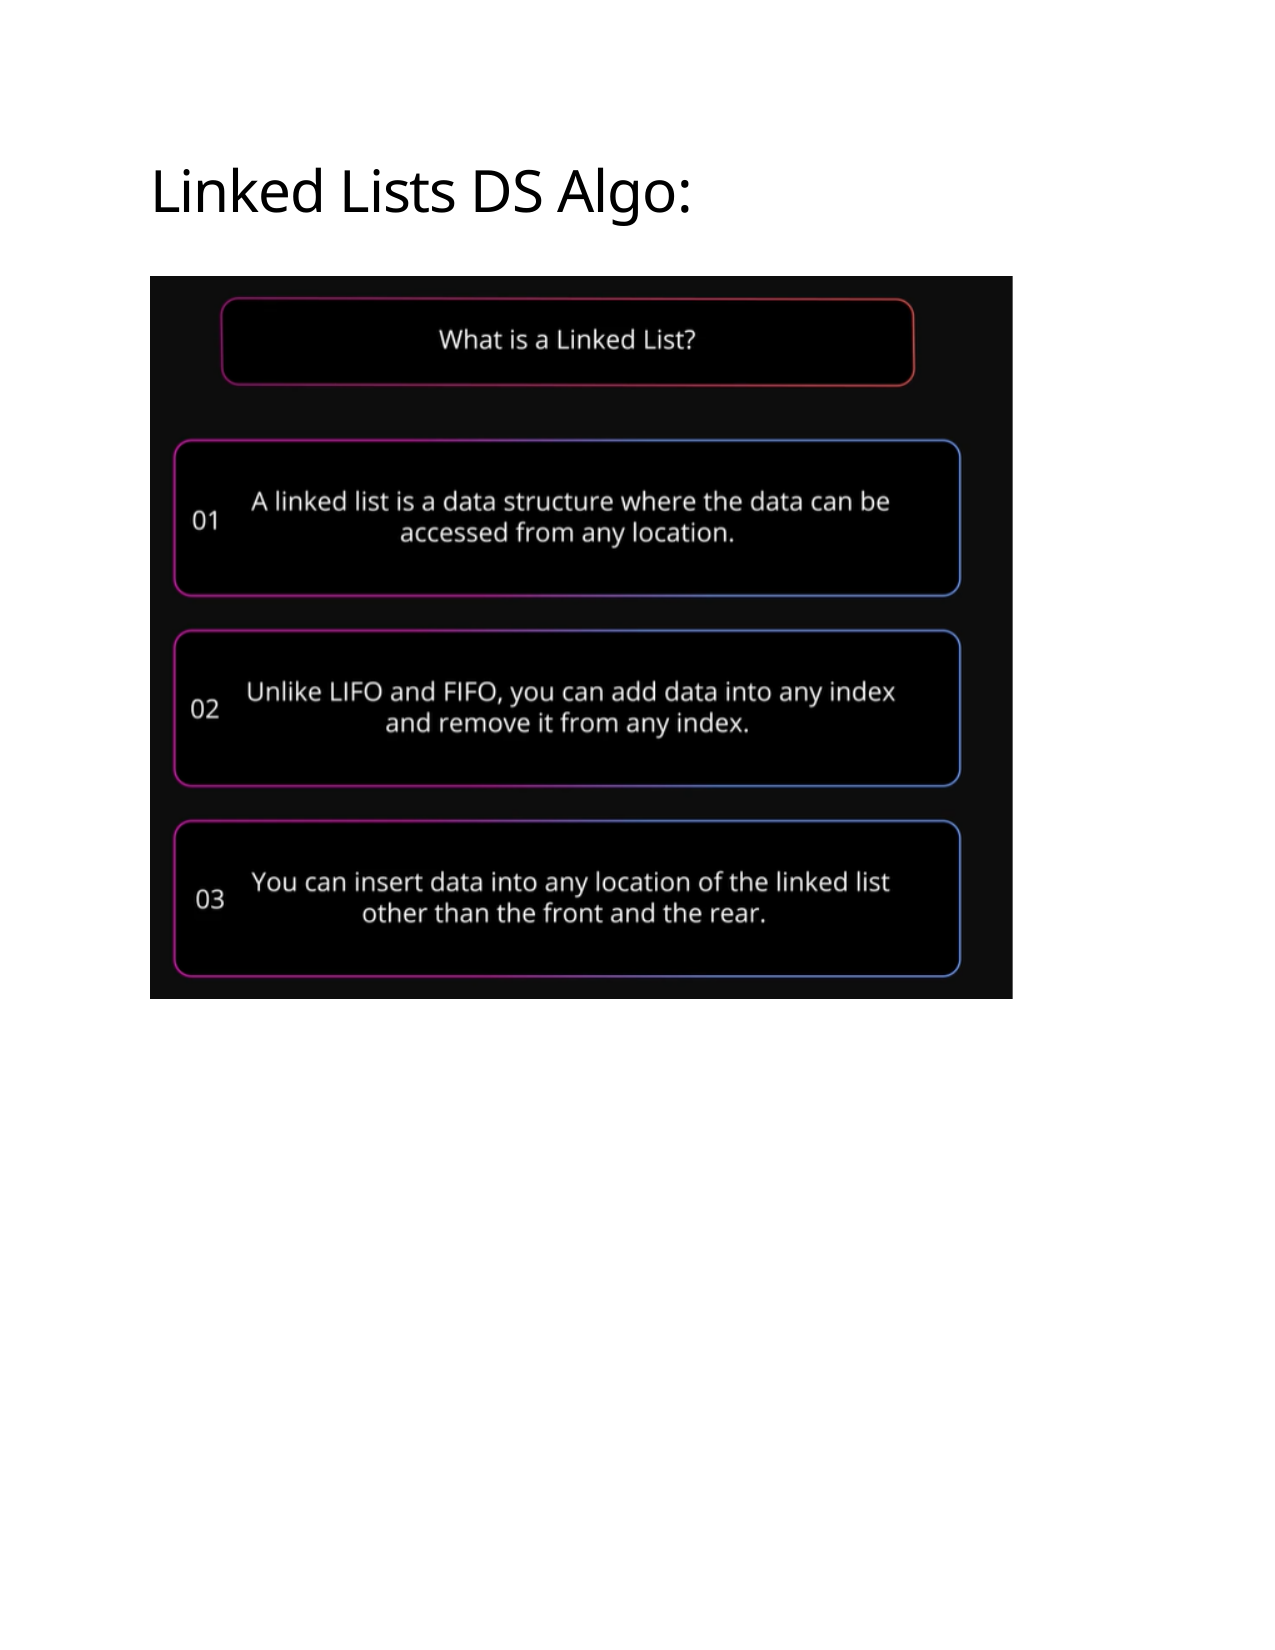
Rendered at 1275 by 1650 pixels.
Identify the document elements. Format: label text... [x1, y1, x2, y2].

picture [150, 276, 1013, 999]
title Linked Lists DS Algo: [150, 150, 1125, 229]
